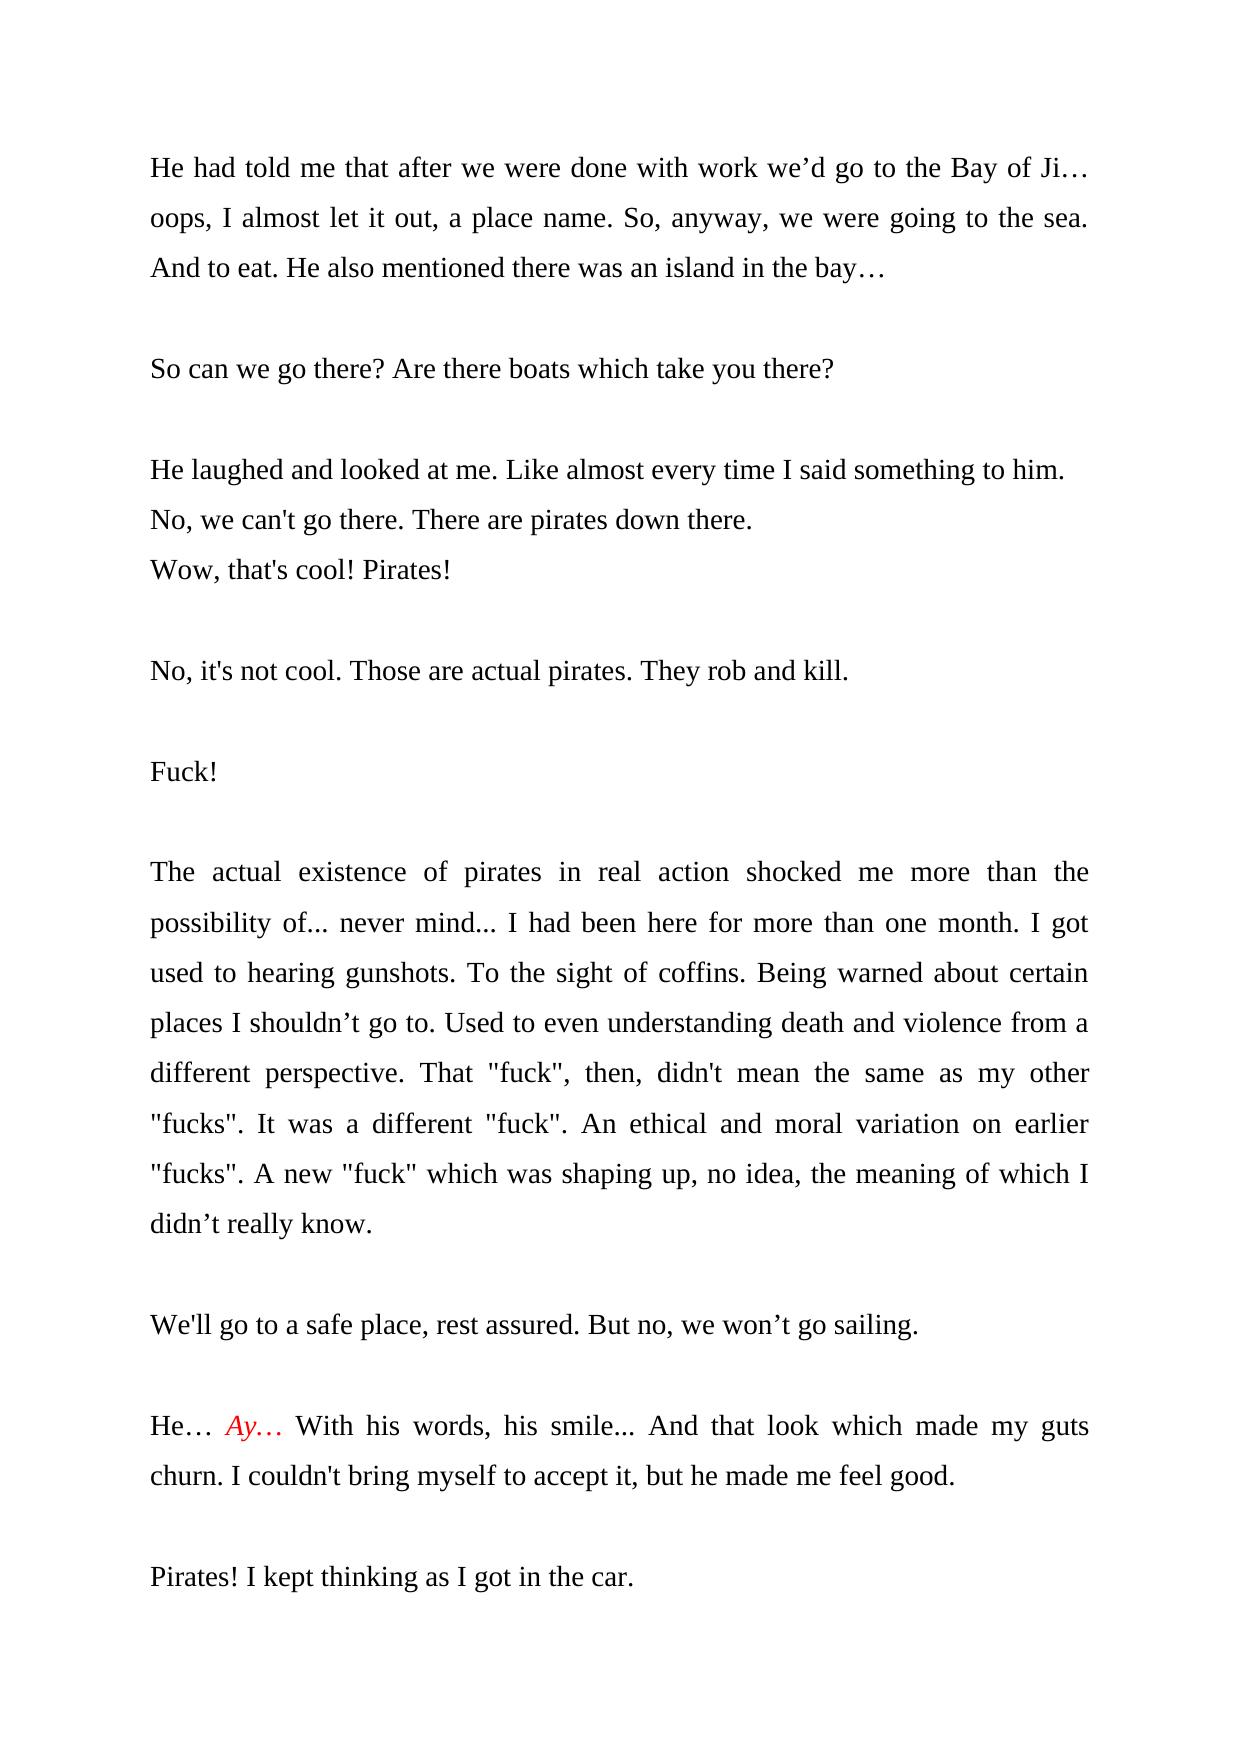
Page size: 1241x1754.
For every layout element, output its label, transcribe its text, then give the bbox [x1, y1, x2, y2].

text So can we go there? Are there boats which take you there? [150, 351, 1090, 385]
text Pirates! I kept thinking as I got in the car. [150, 1559, 1090, 1592]
text He laughed and looked at me. Like almost every time I said something to him. [150, 452, 1090, 485]
text Fuck! [150, 754, 1090, 787]
text No, it's not cool. Those are actual pirates. They rob and kill. [150, 653, 1090, 687]
text We'll go to a safe place, rest assured. But no, we won’t go sailing. [150, 1307, 1090, 1341]
text He had told me that after we were done with work we’d go to the Bay of Ji… oops, I almost let it out, a place name. So, anyway, we were going to the sea. And to eat. He also mentioned there was an island in the bay… [150, 150, 1090, 284]
text He… Ay… With his words, his smile... And that look which made my guts churn. I couldn't bring myself to accept it, but he made me feel good. [150, 1408, 1090, 1492]
text The actual existence of pirates in real action shocked me more than the possibility of... never mind... I had been here for more than one month. I got used to hearing gunshots. To the sight of coffins. Being warned about certain places I shouldn’t go to. Used to even understanding death and violence from a different perspective. That "fuck", then, didn't mean the same as my other "fucks". It was a different "fuck". An ethical and moral variation on earlier "fucks". A new "fuck" which was shaping up, no idea, the meaning of which I didn’t really know. [150, 854, 1090, 1240]
text No, we can't go there. There are pirates down there. [150, 502, 1090, 536]
text Wow, that's cool! Pirates! [150, 552, 1090, 586]
